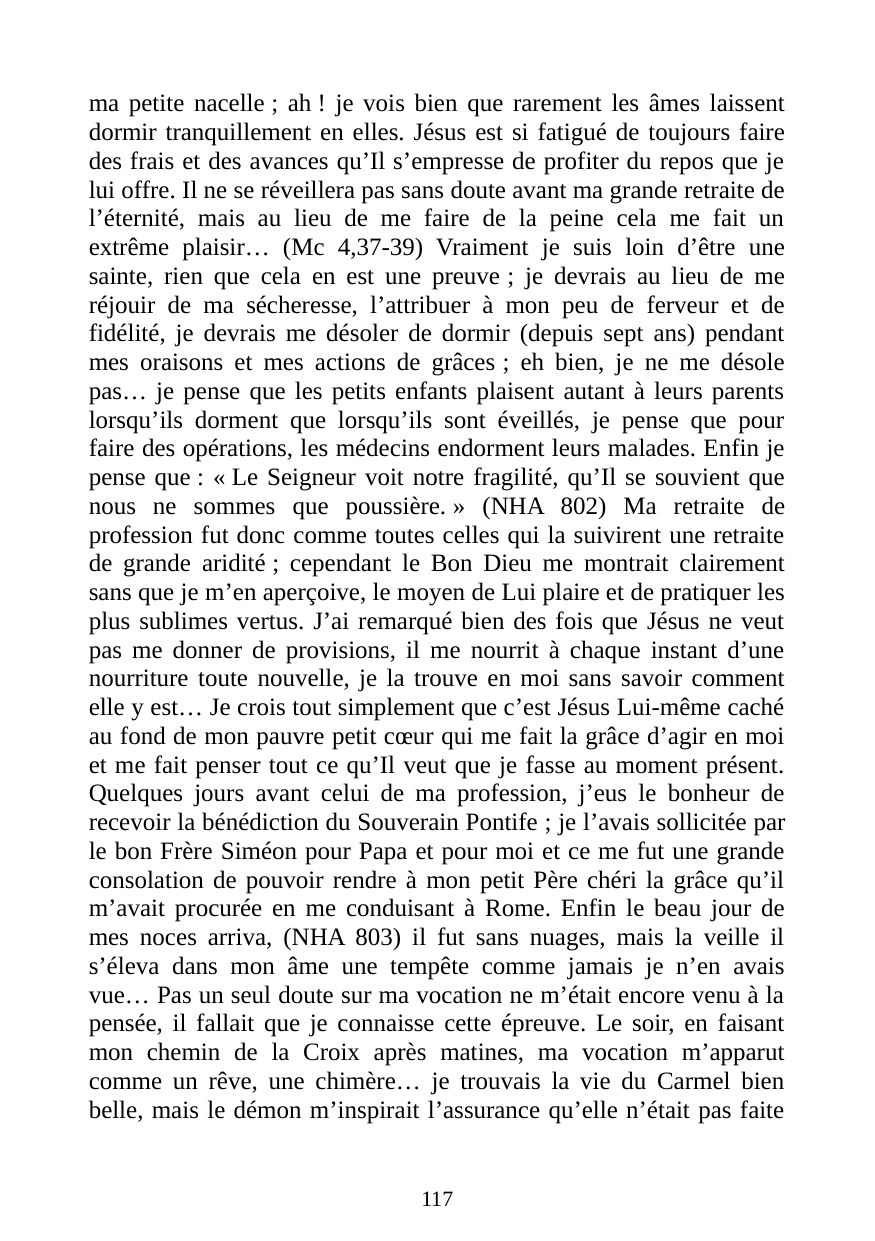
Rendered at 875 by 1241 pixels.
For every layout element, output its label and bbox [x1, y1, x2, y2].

text [88, 88, 786, 1123]
